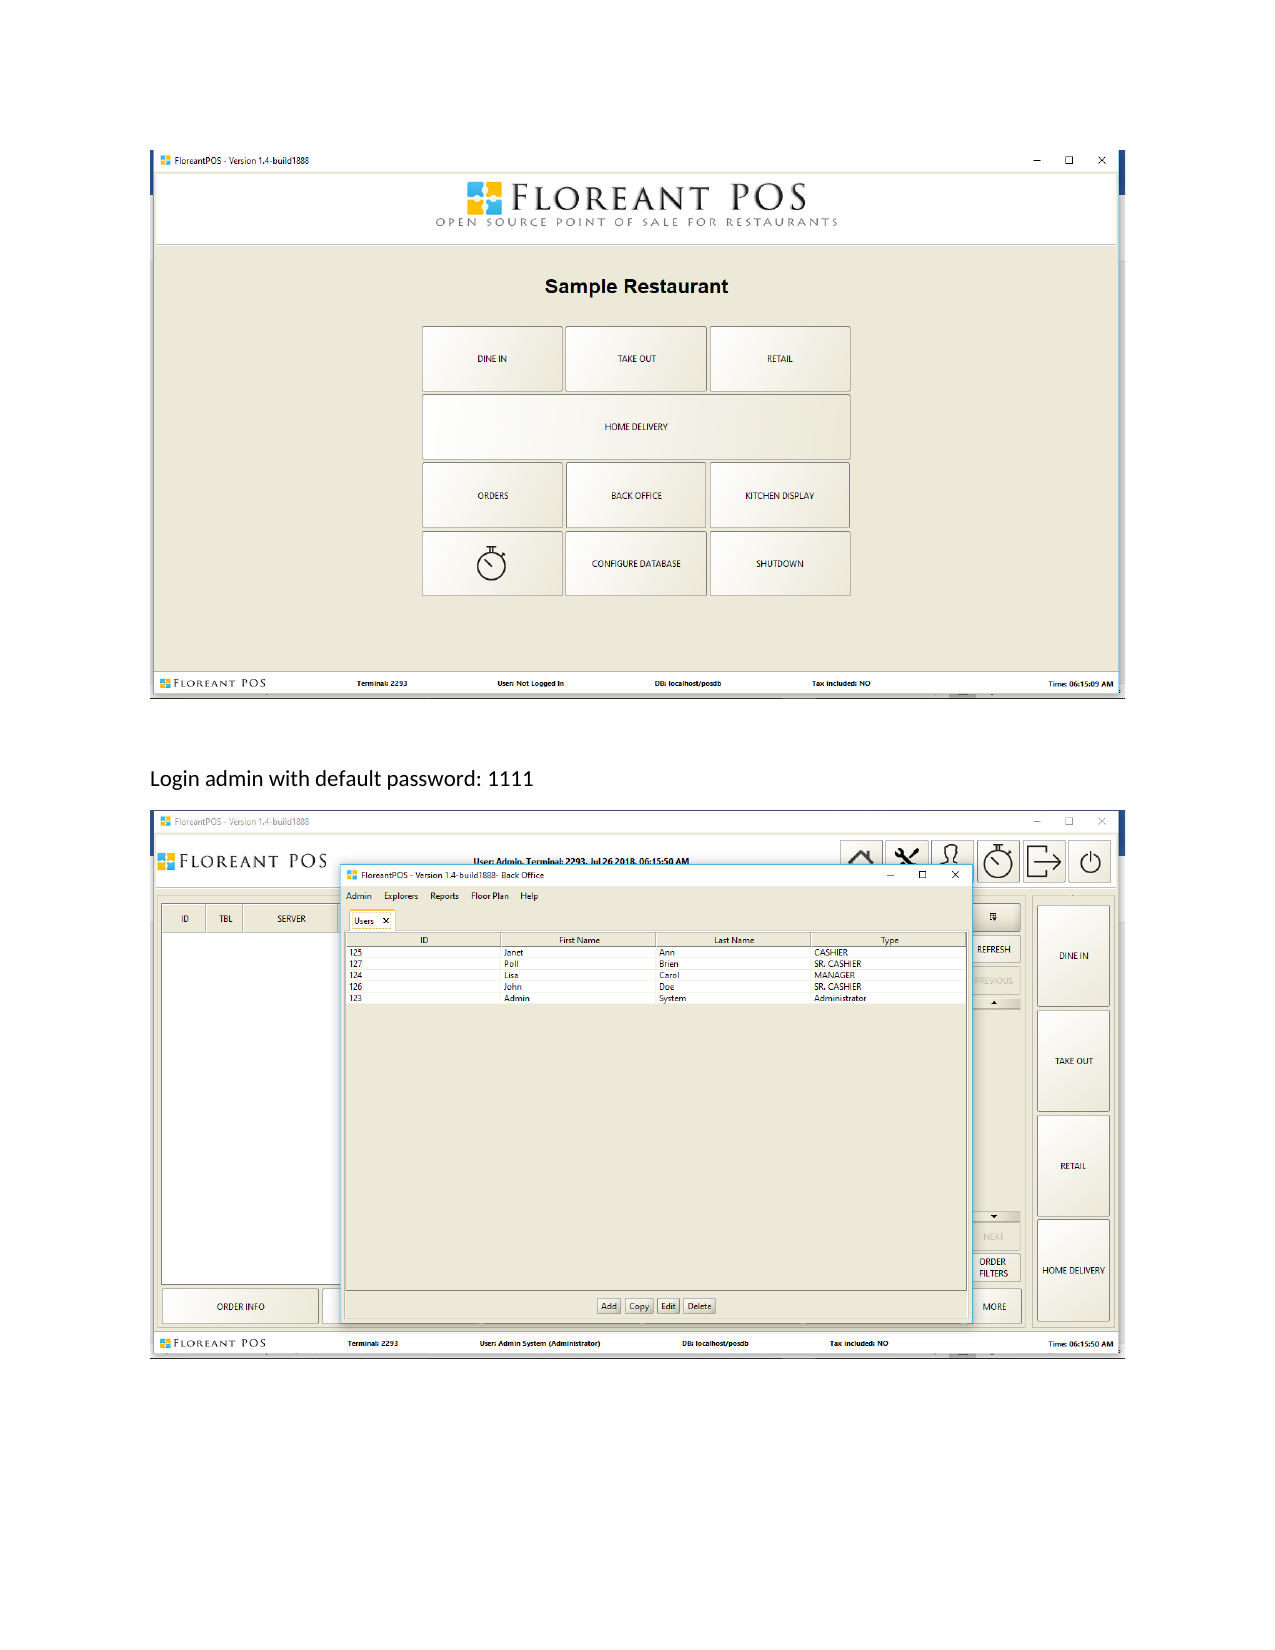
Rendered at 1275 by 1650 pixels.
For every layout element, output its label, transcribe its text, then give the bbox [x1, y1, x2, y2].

picture [150, 810, 1125, 1359]
picture [150, 150, 1125, 699]
text Login admin with default password: 1111 [150, 764, 1125, 792]
